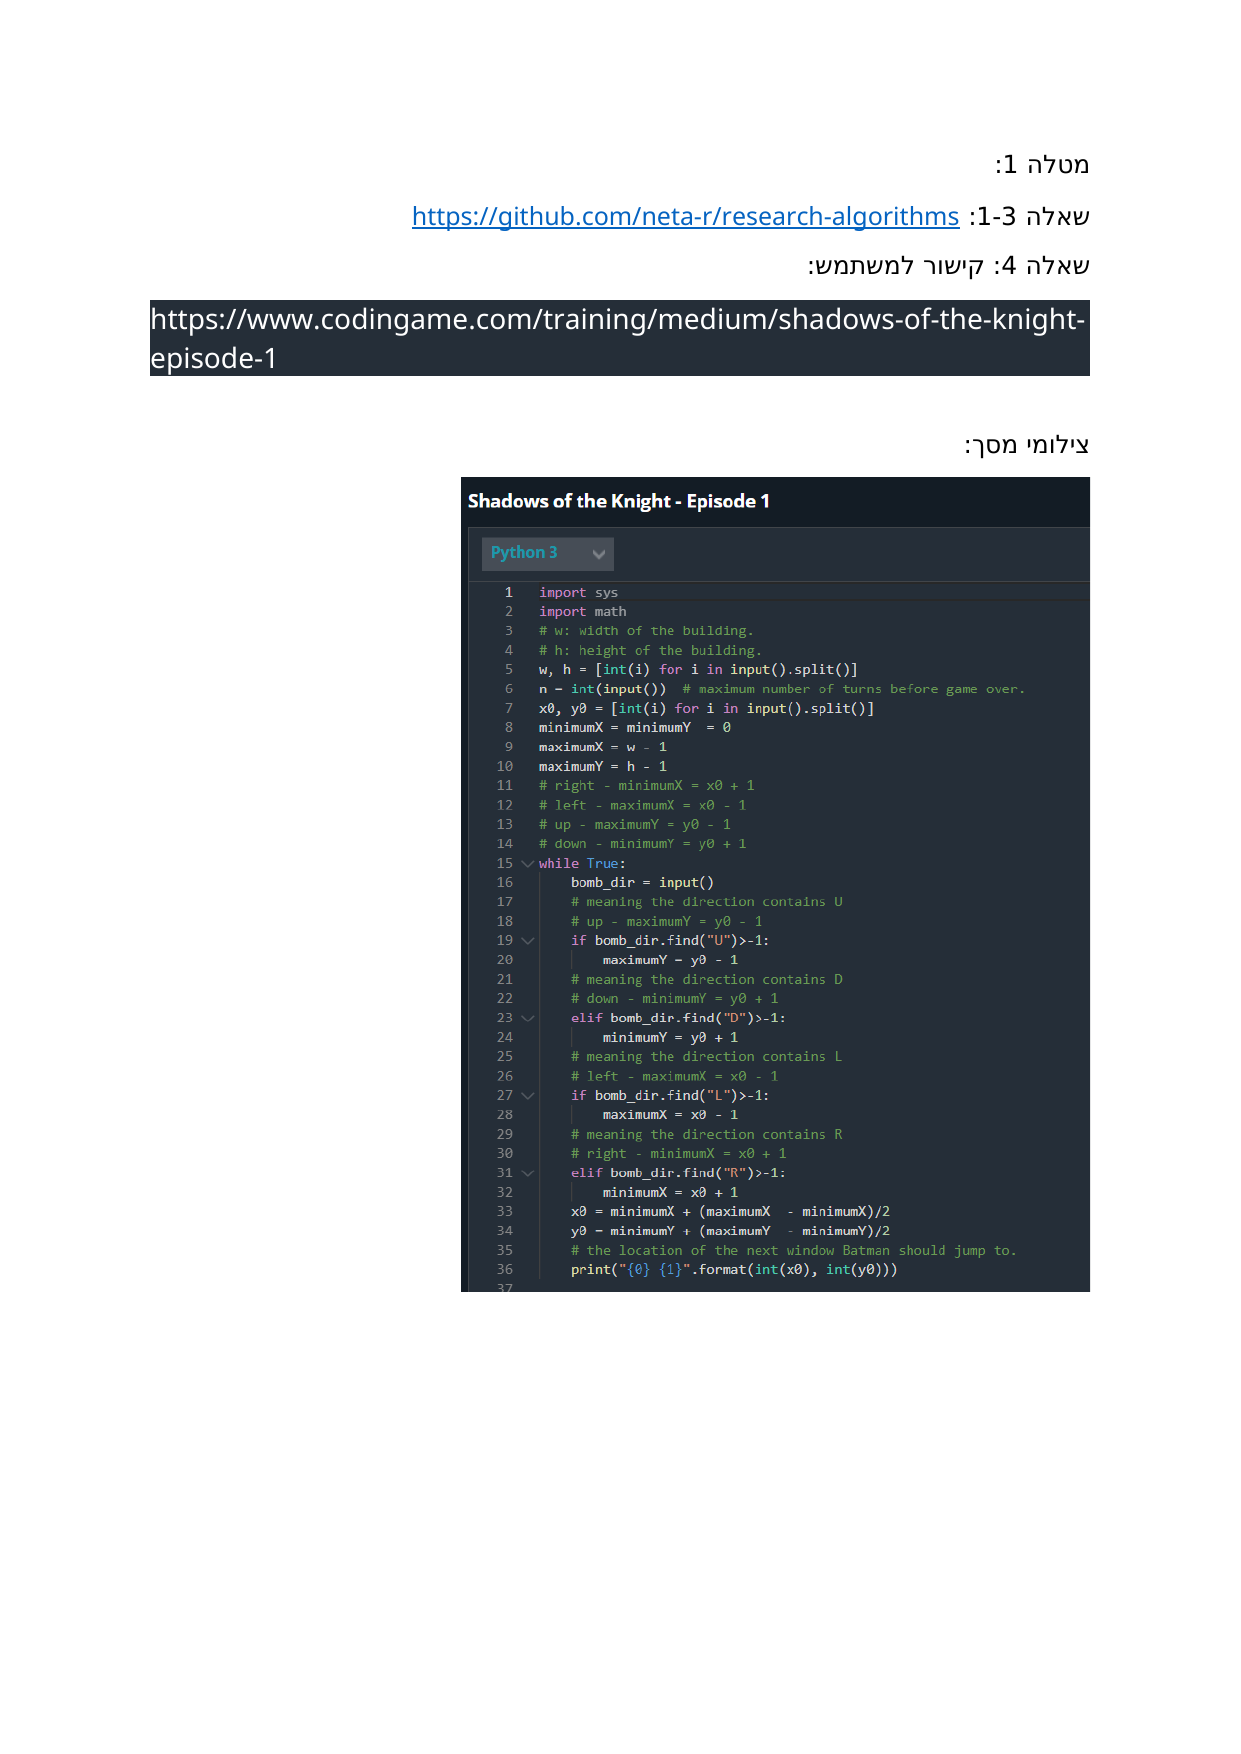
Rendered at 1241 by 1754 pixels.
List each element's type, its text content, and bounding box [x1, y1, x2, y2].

text https://www.codingame.com/training/medium/shadows-of-the-knight-episode-1 [150, 300, 1090, 376]
text צילומי מסך: [150, 430, 1090, 459]
text מטלה 1: [150, 150, 1090, 179]
picture [461, 477, 1091, 1292]
text שאלה 4: קישור למשתמש: [150, 252, 1090, 281]
text שאלה 1-3: https://github.com/neta-r/research-algorithms [150, 198, 1090, 232]
